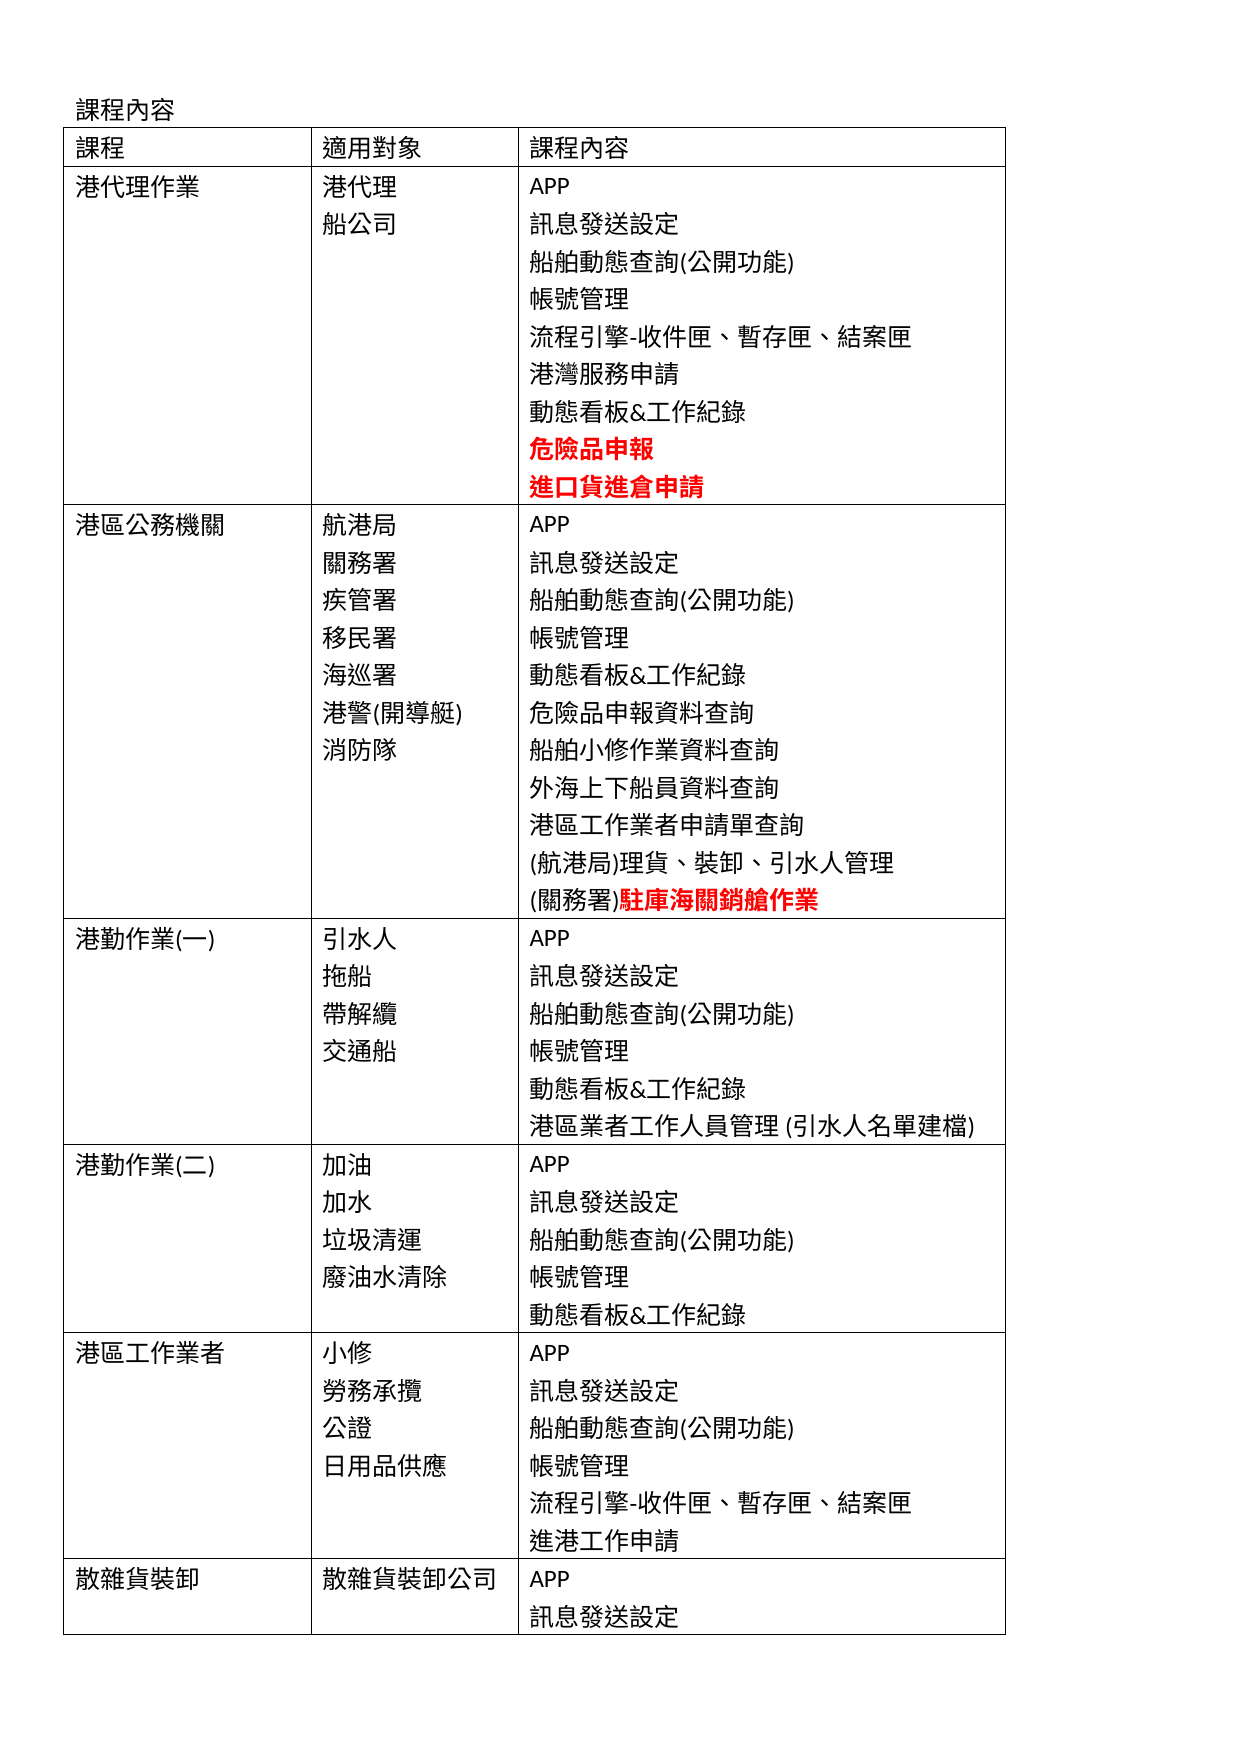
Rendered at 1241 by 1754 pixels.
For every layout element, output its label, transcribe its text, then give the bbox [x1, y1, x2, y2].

table_header 適用對象 [312, 128, 518, 166]
table_cell 引水人 拖船 帶解纜 交通船 [312, 919, 518, 1144]
table_cell APP 訊息發送設定 船舶動態查詢(公開功能) 帳號管理 動態看板&工作紀錄 危險品申報資料查詢 船舶小修作業資料查詢 外海上下船員資料查詢 港區工作業者申請單查詢 (航港局)理貨、裝卸、引水人管理 (關務署)駐庫海關銷艙作業 [519, 505, 1005, 918]
table_header 課程 [64, 128, 311, 166]
table_cell 港代理作業 [64, 167, 311, 504]
table_cell 港勤作業(一) [64, 919, 311, 1144]
table_cell APP 訊息發送設定 船舶動態查詢(公開功能) 帳號管理 動態看板&工作紀錄 港區業者工作人員管理 (引水人名單建檔) [519, 919, 1005, 1144]
table_cell 港區公務機關 [64, 505, 311, 918]
table_header 課程內容 [519, 128, 1005, 166]
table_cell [519, 1559, 1005, 1634]
table_cell 港區工作業者 [64, 1333, 311, 1558]
table_cell 散雜貨裝卸公司 [312, 1559, 518, 1634]
text 課程內容 [75, 89, 1165, 127]
table_cell 港代理 船公司 [312, 167, 518, 504]
table_cell APP 訊息發送設定 船舶動態查詢(公開功能) 帳號管理 動態看板&工作紀錄 [519, 1145, 1005, 1332]
table_cell 港勤作業(二) [64, 1145, 311, 1332]
table_cell 加油 加水 垃圾清運 廢油水清除 [312, 1145, 518, 1332]
table_cell APP 訊息發送設定 船舶動態查詢(公開功能) 帳號管理 流程引擎-收件匣、暫存匣、結案匣 進港工作申請 [519, 1333, 1005, 1558]
table_cell 散雜貨裝卸 [64, 1559, 311, 1634]
table_cell APP 訊息發送設定 船舶動態查詢(公開功能) 帳號管理 流程引擎-收件匣、暫存匣、結案匣 港灣服務申請 動態看板&工作紀錄 危險品申報 進口貨進倉申請 [519, 167, 1005, 504]
table_cell 航港局 關務署 疾管署 移民署 海巡署 港警(開導艇) 消防隊 [312, 505, 518, 918]
table_cell 小修 勞務承攬 公證 日用品供應 [312, 1333, 518, 1558]
